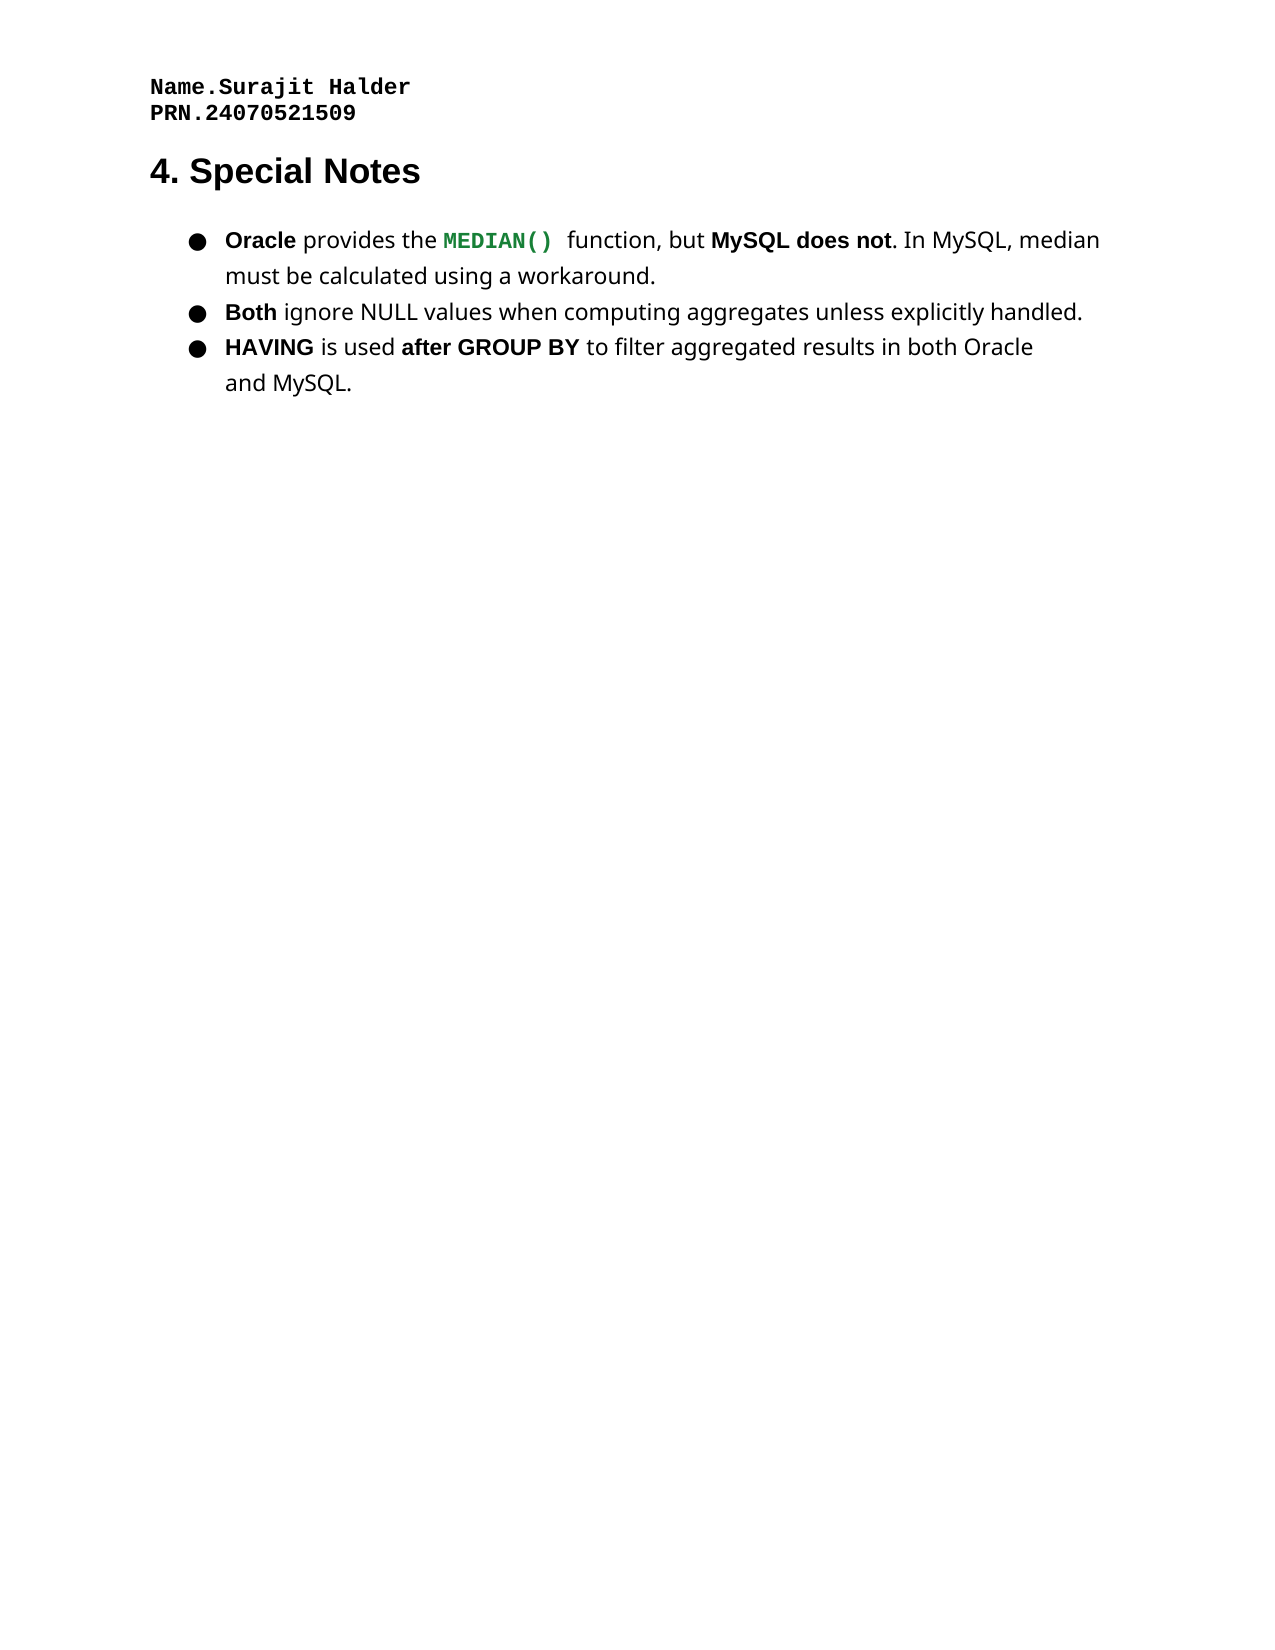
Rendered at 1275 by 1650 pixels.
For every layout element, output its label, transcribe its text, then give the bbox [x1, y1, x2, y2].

list HAVING is used after GROUP BY to filter aggregated results in both Oracle and MySQL. [187, 331, 1041, 398]
list Special Notes [150, 150, 1162, 191]
list Oracle provides the MEDIAN() function, but MySQL does not. In MySQL, median must be calculated using a workaround. [187, 224, 1121, 291]
list Both ignore NULL values when computing aggregates unless explicitly handled. [187, 296, 1162, 327]
